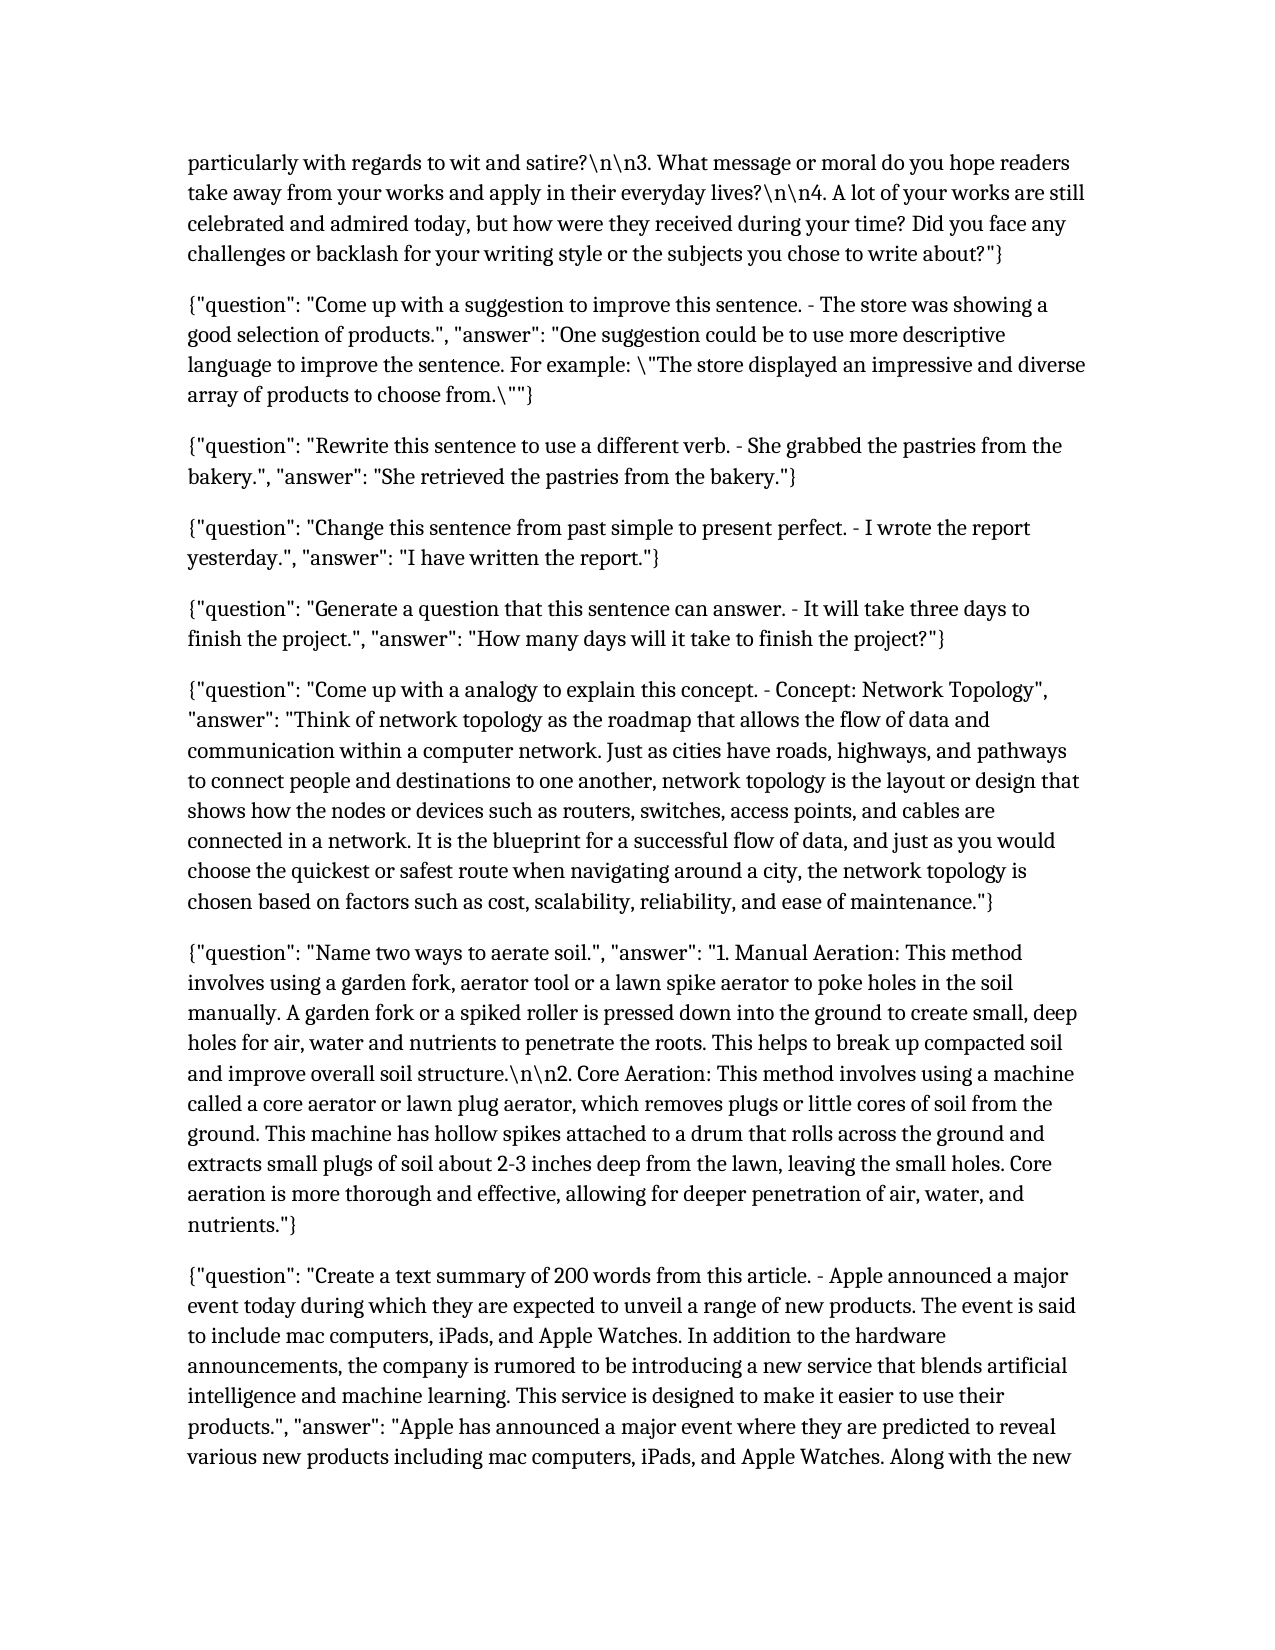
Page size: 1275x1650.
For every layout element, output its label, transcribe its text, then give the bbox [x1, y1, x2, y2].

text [187, 1262, 1087, 1470]
text {"question": "Generate a question that this sentence can answer. - It will take three days to finish the project.", "answer": "How many days will it take to finish the project?"} [187, 596, 1087, 652]
text {"question": "Rewrite this sentence to use a different verb. - She grabbed the pastries from the bakery.", "answer": "She retrieved the pastries from the bakery."} [187, 433, 1087, 490]
text {"question": "Come up with a analogy to explain this concept. - Concept: Network Topology", "answer": "Think of network topology as the roadmap that allows the flow of data and communication within a computer network. Just as cities have roads, highways, and pathways to connect people and destinations to one another, network topology is the layout or design that shows how the nodes or devices such as routers, switches, access points, and cables are connected in a network. It is the blueprint for a successful flow of data, and just as you would choose the quickest or safest route when navigating around a city, the network topology is chosen based on factors such as cost, scalability, reliability, and ease of maintenance."} [187, 677, 1087, 915]
text {"question": "Change this sentence from past simple to present perfect. - I wrote the report yesterday.", "answer": "I have written the report."} [187, 514, 1087, 571]
text {"question": "Come up with a suggestion to improve this sentence. - The store was showing a good selection of products.", "answer": "One suggestion could be to use more descriptive language to improve the sentence. For example: \"The store displayed an impressive and diverse array of products to choose from.\""} [187, 292, 1087, 409]
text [187, 150, 1087, 267]
text {"question": "Name two ways to aerate soil.", "answer": "1. Manual Aeration: This method involves using a garden fork, aerator tool or a lawn spike aerator to poke holes in the soil manually. A garden fork or a spiked roller is pressed down into the ground to create small, deep holes for air, water and nutrients to penetrate the roots. This helps to break up compacted soil and improve overall soil structure.\n\n2. Core Aeration: This method involves using a machine called a core aerator or lawn plug aerator, which removes plugs or little cores of soil from the ground. This machine has hollow spikes attached to a drum that rolls across the ground and extracts small plugs of soil about 2-3 inches deep from the lawn, leaving the small holes. Core aeration is more thorough and effective, allowing for deeper penetration of air, water, and nutrients."} [187, 939, 1087, 1238]
